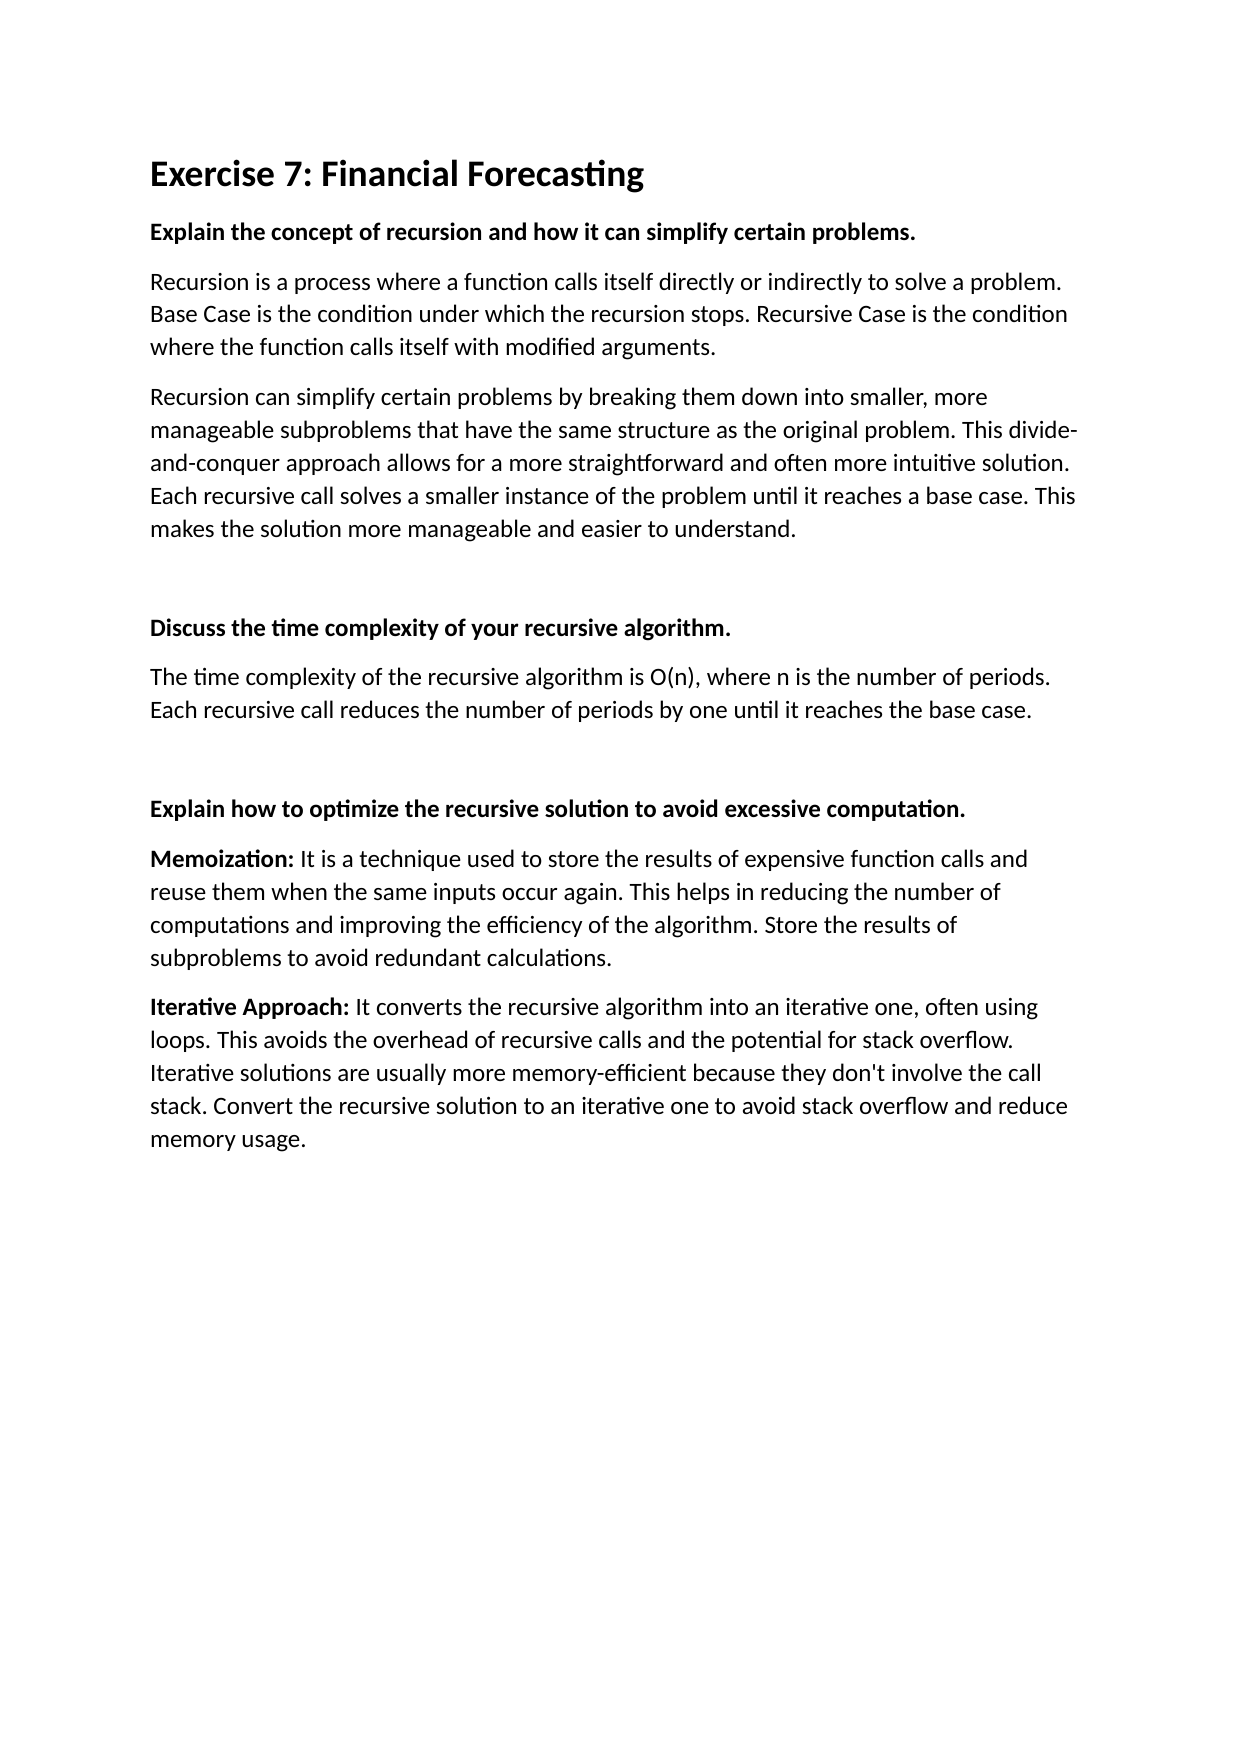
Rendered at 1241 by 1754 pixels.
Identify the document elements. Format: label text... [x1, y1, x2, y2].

text Explain how to optimize the recursive solution to avoid excessive computation. [150, 794, 1090, 824]
text The time complexity of the recursive algorithm is O(n), where n is the number of periods. Each recursive call reduces the number of periods by one until it reaches the base case. [150, 662, 1090, 725]
text Iterative Approach: It converts the recursive algorithm into an iterative one, often using loops. This avoids the overhead of recursive calls and the potential for stack overflow. Iterative solutions are usually more memory-efficient because they don't involve the call stack. Convert the recursive solution to an iterative one to avoid stack overflow and reduce memory usage. [150, 992, 1090, 1154]
text Exercise 7: Financial Forecasting [150, 150, 1090, 196]
text Recursion can simplify certain problems by breaking them down into smaller, more manageable subproblems that have the same structure as the original problem. This divide-and-conquer approach allows for a more straightforward and often more intuitive solution. Each recursive call solves a smaller instance of the problem until it reaches a base case. This makes the solution more manageable and easier to understand. [150, 381, 1090, 543]
text Discuss the time complexity of your recursive algorithm. [150, 612, 1090, 642]
text Explain the concept of recursion and how it can simplify certain problems. [150, 216, 1090, 247]
text Memoization: It is a technique used to store the results of expensive function calls and reuse them when the same inputs occur again. This helps in reducing the number of computations and improving the efficiency of the algorithm. Store the results of subproblems to avoid redundant calculations. [150, 843, 1090, 972]
text Recursion is a process where a function calls itself directly or indirectly to solve a problem. Base Case is the condition under which the recursion stops. Recursive Case is the condition where the function calls itself with modified arguments. [150, 266, 1090, 362]
